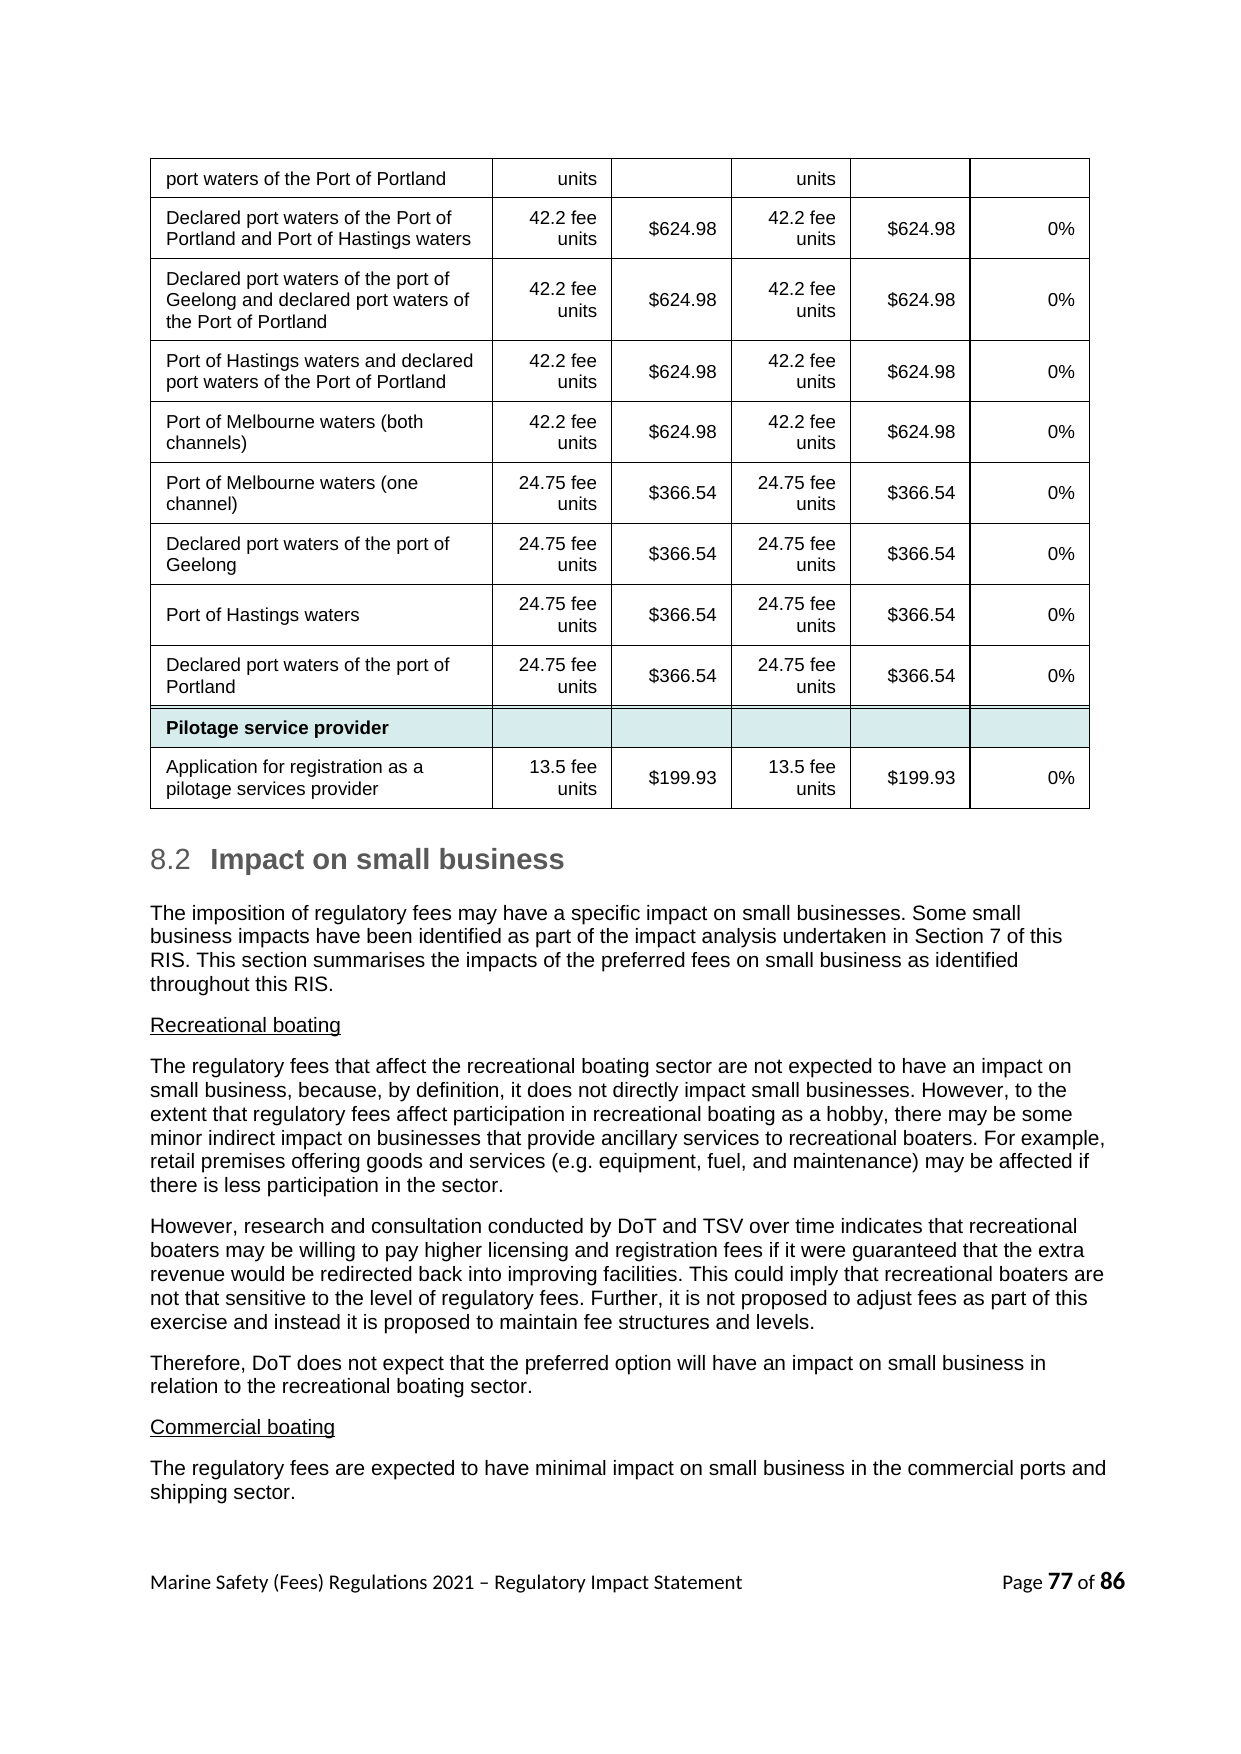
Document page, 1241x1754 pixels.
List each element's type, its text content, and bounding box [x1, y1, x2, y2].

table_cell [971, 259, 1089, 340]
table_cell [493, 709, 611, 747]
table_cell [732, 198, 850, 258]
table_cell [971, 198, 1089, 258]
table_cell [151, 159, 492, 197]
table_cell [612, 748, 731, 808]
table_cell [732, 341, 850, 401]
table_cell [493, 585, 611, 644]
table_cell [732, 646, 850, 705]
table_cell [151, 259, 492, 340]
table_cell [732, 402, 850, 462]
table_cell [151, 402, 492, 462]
text The regulatory fees are expected to have minimal impact on small business in the commercial ports and shipping sector. [150, 1456, 1107, 1503]
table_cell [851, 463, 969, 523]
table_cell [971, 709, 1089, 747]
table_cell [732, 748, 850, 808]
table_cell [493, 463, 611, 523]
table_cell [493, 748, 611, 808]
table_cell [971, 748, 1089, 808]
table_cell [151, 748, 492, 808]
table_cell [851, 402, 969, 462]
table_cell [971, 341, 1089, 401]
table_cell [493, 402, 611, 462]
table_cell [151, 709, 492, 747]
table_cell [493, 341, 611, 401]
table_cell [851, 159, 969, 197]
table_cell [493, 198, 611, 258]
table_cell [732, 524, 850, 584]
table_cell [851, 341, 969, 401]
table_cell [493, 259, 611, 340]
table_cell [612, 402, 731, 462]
text The imposition of regulatory fees may have a specific impact on small businesses. Some small business impacts have been identified as part of the impact analysis undertaken in Section 7 of this RIS. This section summarises the impacts of the preferred fees on small business as identified throughout this RIS. [150, 900, 1107, 996]
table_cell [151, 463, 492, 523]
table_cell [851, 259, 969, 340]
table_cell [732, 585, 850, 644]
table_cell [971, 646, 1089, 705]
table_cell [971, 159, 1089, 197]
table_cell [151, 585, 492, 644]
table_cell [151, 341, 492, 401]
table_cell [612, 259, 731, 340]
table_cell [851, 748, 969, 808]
subtitle Impact on small business [150, 846, 1107, 875]
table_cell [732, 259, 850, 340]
text However, research and consultation conducted by DoT and TSV over time indicates that recreational boaters may be willing to pay higher licensing and registration fees if it were guaranteed that the extra revenue would be redirected back into improving facilities. This could imply that recreational boaters are not that sensitive to the level of regulatory fees. Further, it is not proposed to adjust fees as part of this exercise and instead it is proposed to maintain fee structures and levels. [150, 1214, 1107, 1334]
text Therefore, DoT does not expect that the preferred option will have an impact on small business in relation to the recreational boating sector. [150, 1350, 1107, 1398]
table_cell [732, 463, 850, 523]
text The regulatory fees that affect the recreational boating sector are not expected to have an impact on small business, because, by definition, it does not directly impact small businesses. However, to the extent that regulatory fees affect participation in recreational boating as a hobby, there may be some minor indirect impact on businesses that provide ancillary services to recreational boaters. For example, retail premises offering goods and services (e.g. equipment, fuel, and maintenance) may be affected if there is less participation in the sector. [150, 1053, 1107, 1197]
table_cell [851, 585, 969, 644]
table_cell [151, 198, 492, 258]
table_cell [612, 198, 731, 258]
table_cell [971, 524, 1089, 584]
text Recreational boating [150, 1013, 1107, 1037]
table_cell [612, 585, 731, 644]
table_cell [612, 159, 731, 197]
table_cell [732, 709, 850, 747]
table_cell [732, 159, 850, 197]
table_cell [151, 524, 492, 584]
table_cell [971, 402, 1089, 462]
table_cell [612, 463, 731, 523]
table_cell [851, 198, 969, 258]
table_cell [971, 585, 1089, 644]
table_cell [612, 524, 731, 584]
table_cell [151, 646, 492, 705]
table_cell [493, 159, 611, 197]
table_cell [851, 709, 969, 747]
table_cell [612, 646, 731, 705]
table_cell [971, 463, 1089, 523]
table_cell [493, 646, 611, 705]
text Commercial boating [150, 1415, 1107, 1439]
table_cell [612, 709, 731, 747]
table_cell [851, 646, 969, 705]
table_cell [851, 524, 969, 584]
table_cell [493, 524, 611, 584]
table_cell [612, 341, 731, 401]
